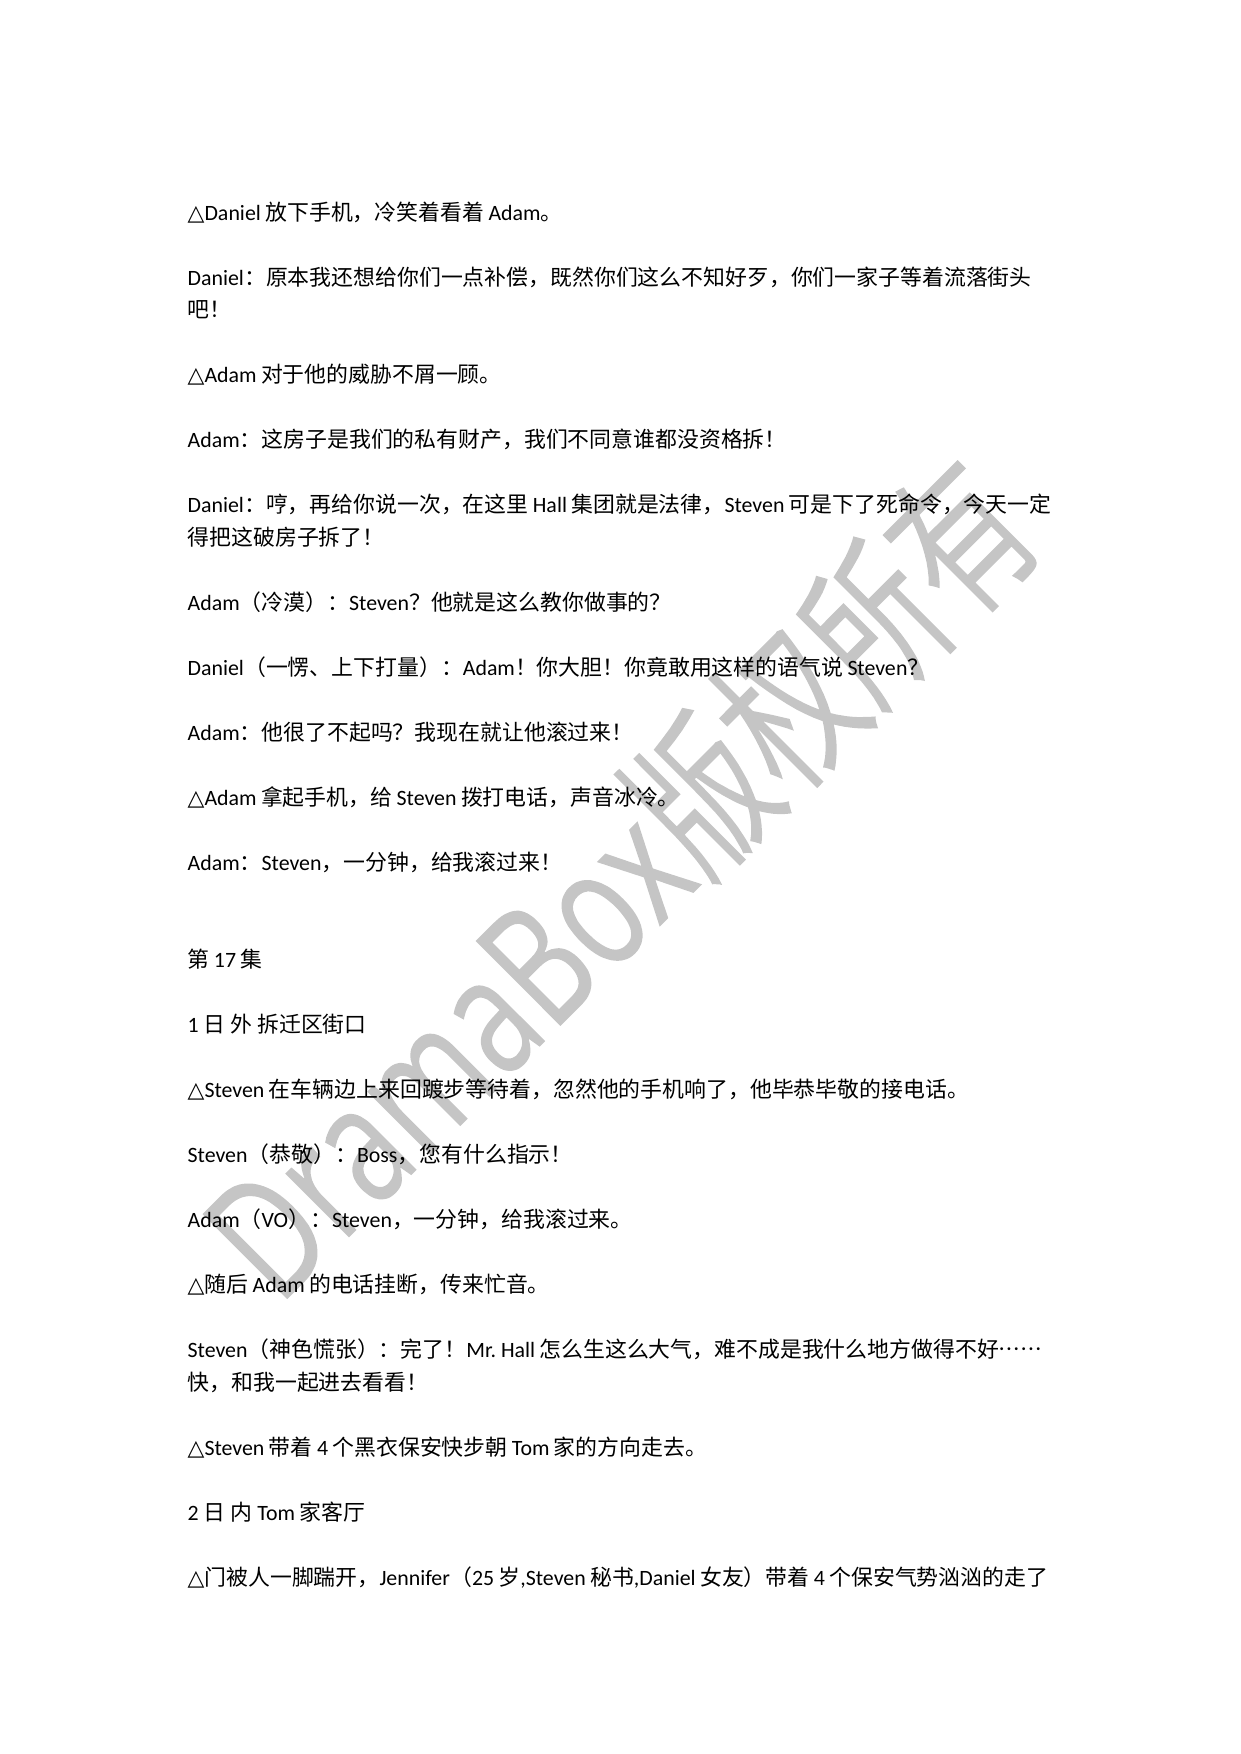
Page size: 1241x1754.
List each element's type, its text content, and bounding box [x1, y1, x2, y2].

text △Adam对于他的威胁不屑一顾。 [187, 357, 1053, 389]
text △Steven在车辆边上来回踱步等待着，忽然他的手机响了，他毕恭毕敬的接电话。 [187, 1072, 1053, 1104]
text Steven（恭敬）：Boss，您有什么指示！ [187, 1137, 1053, 1169]
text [187, 1559, 1053, 1592]
text Daniel（一愣、上下打量）：Adam！你大胆！你竟敢用这样的语气说Steven？ [187, 649, 1053, 682]
text 第17集 [187, 942, 1053, 974]
text △随后Adam的电话挂断，传来忙音。 [187, 1267, 1053, 1299]
text Adam：Steven，一分钟，给我滚过来！ [187, 844, 1053, 877]
text Adam：这房子是我们的私有财产，我们不同意谁都没资格拆！ [187, 422, 1053, 454]
text Daniel：哼，再给你说一次，在这里Hall集团就是法律，Steven可是下了死命令，今天一定得把这破房子拆了！ [187, 487, 1053, 552]
text Daniel：原本我还想给你们一点补偿，既然你们这么不知好歹，你们一家子等着流落街头吧！ [187, 259, 1053, 324]
text Adam（冷漠）：Steven？他就是这么教你做事的？ [187, 584, 1053, 617]
text Adam（VO）：Steven，一分钟，给我滚过来。 [187, 1202, 1053, 1234]
text Adam：他很了不起吗？我现在就让他滚过来！ [187, 714, 1053, 747]
text 1 日 外 拆迁区街口 [187, 1007, 1053, 1039]
text Steven（神色慌张）：完了！Mr. Hall怎么生这么大气，难不成是我什么地方做得不好……快，和我一起进去看看！ [187, 1332, 1053, 1397]
text △Daniel放下手机，冷笑着看着Adam。 [187, 194, 1053, 227]
text △Steven带着4个黑衣保安快步朝Tom家的方向走去。 [187, 1429, 1053, 1462]
text 2 日 内 Tom家客厅 [187, 1494, 1053, 1527]
text △Adam拿起手机，给Steven拨打电话，声音冰冷。 [187, 779, 1053, 812]
